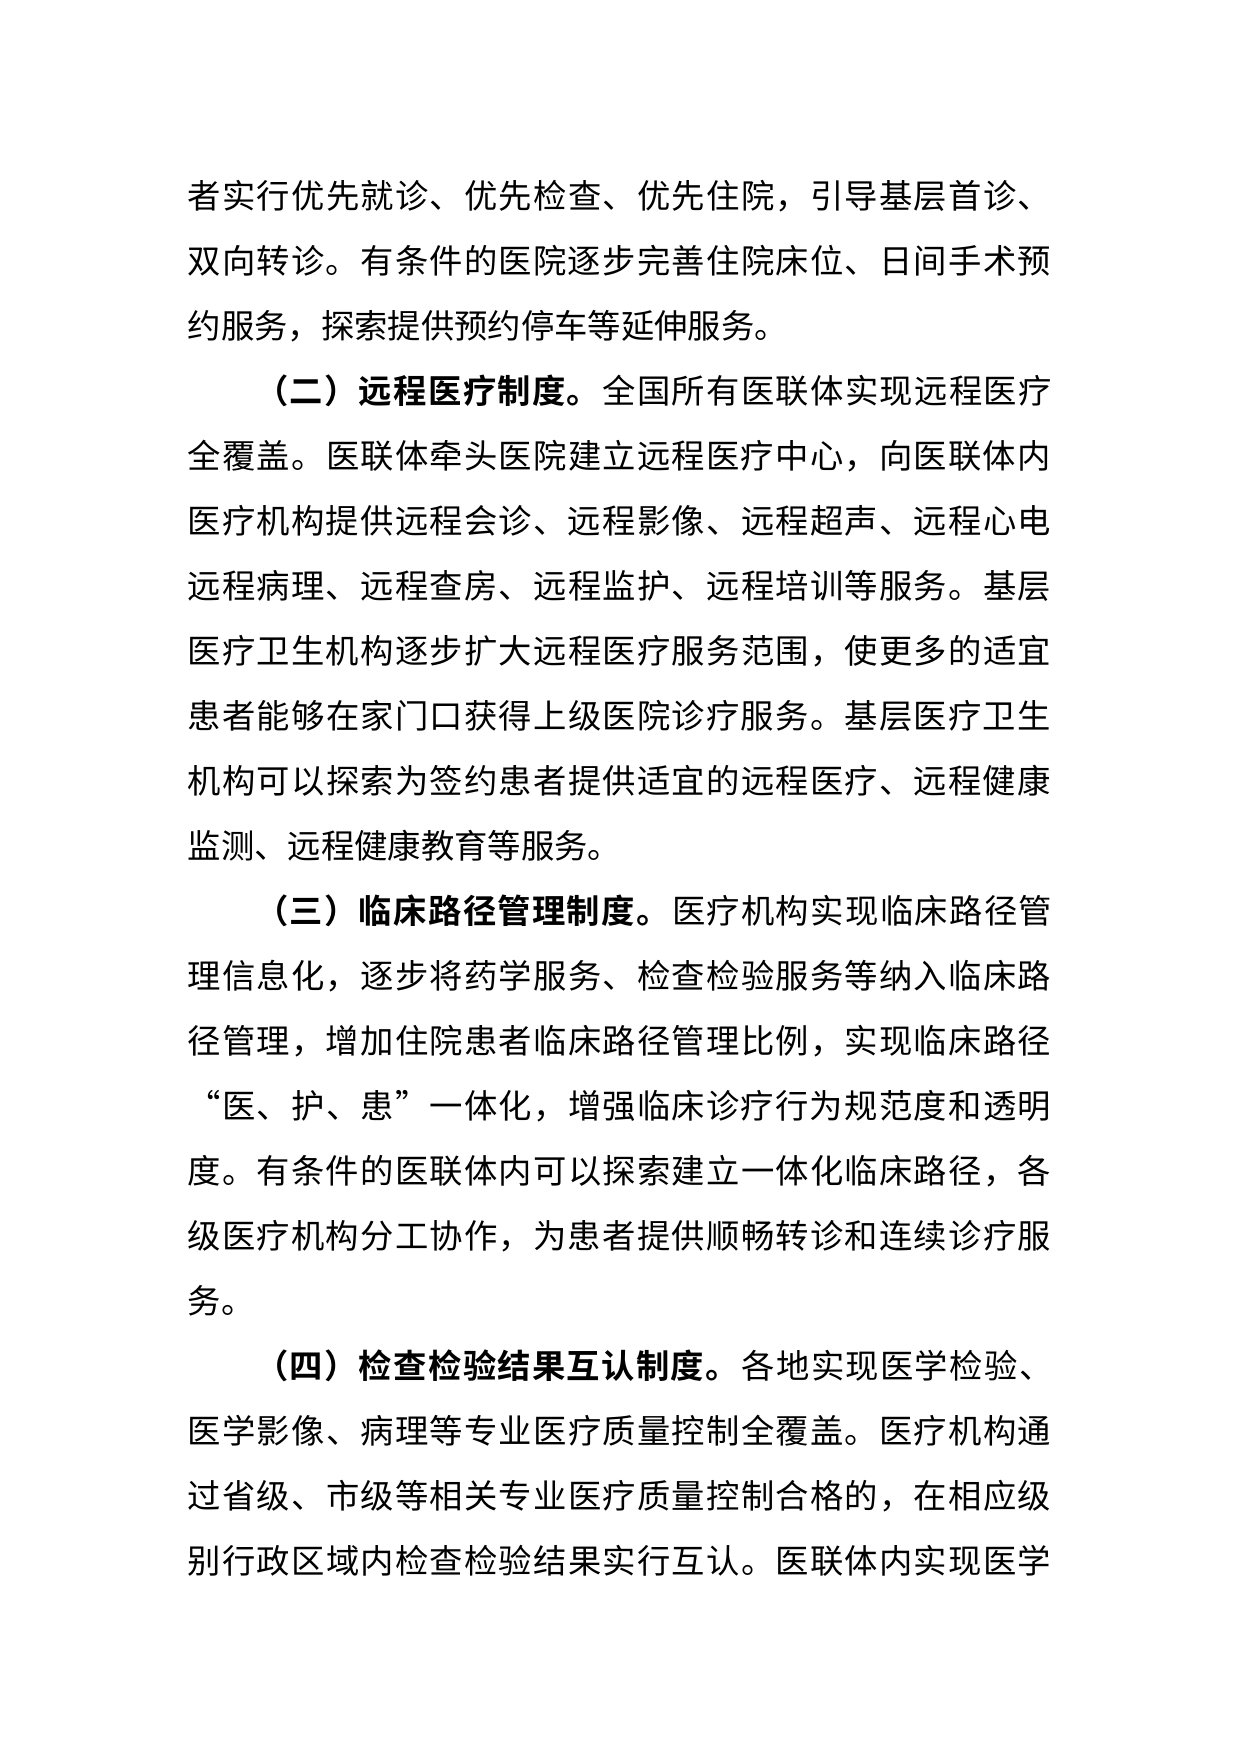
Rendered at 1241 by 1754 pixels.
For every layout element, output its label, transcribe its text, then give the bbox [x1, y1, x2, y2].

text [187, 1332, 1053, 1592]
text （二）远程医疗制度。全国所有医联体实现远程医疗全覆盖。医联体牵头医院建立远程医疗中心，向医联体内医疗机构提供远程会诊、远程影像、远程超声、远程心电、远程病理、远程查房、远程监护、远程培训等服务。基层医疗卫生机构逐步扩大远程医疗服务范围，使更多的适宜患者能够在家门口获得上级医院诊疗服务。基层医疗卫生机构可以探索为签约患者提供适宜的远程医疗、远程健康监测、远程健康教育等服务。 [187, 357, 1053, 877]
text （三）临床路径管理制度。医疗机构实现临床路径管理信息化，逐步将药学服务、检查检验服务等纳入临床路径管理，增加住院患者临床路径管理比例，实现临床路径“医、护、患”一体化，增强临床诊疗行为规范度和透明度。有条件的医联体内可以探索建立一体化临床路径，各级医疗机构分工协作，为患者提供顺畅转诊和连续诊疗服务。 [187, 877, 1053, 1332]
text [187, 162, 1053, 357]
